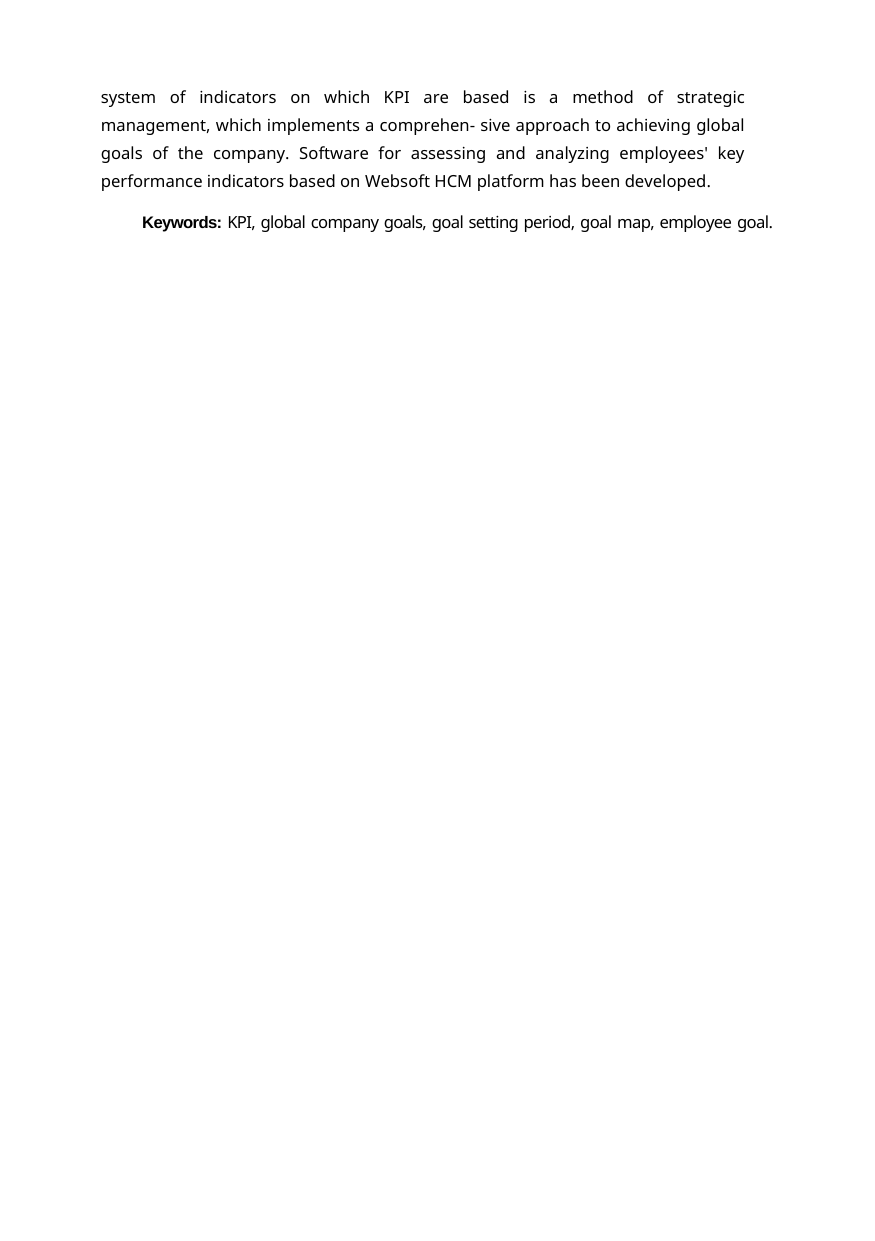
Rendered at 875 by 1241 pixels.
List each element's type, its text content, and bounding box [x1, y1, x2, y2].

text Keywords: KPI, global company goals, goal setting period, goal map, employee goal. [142, 214, 791, 233]
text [101, 85, 745, 192]
